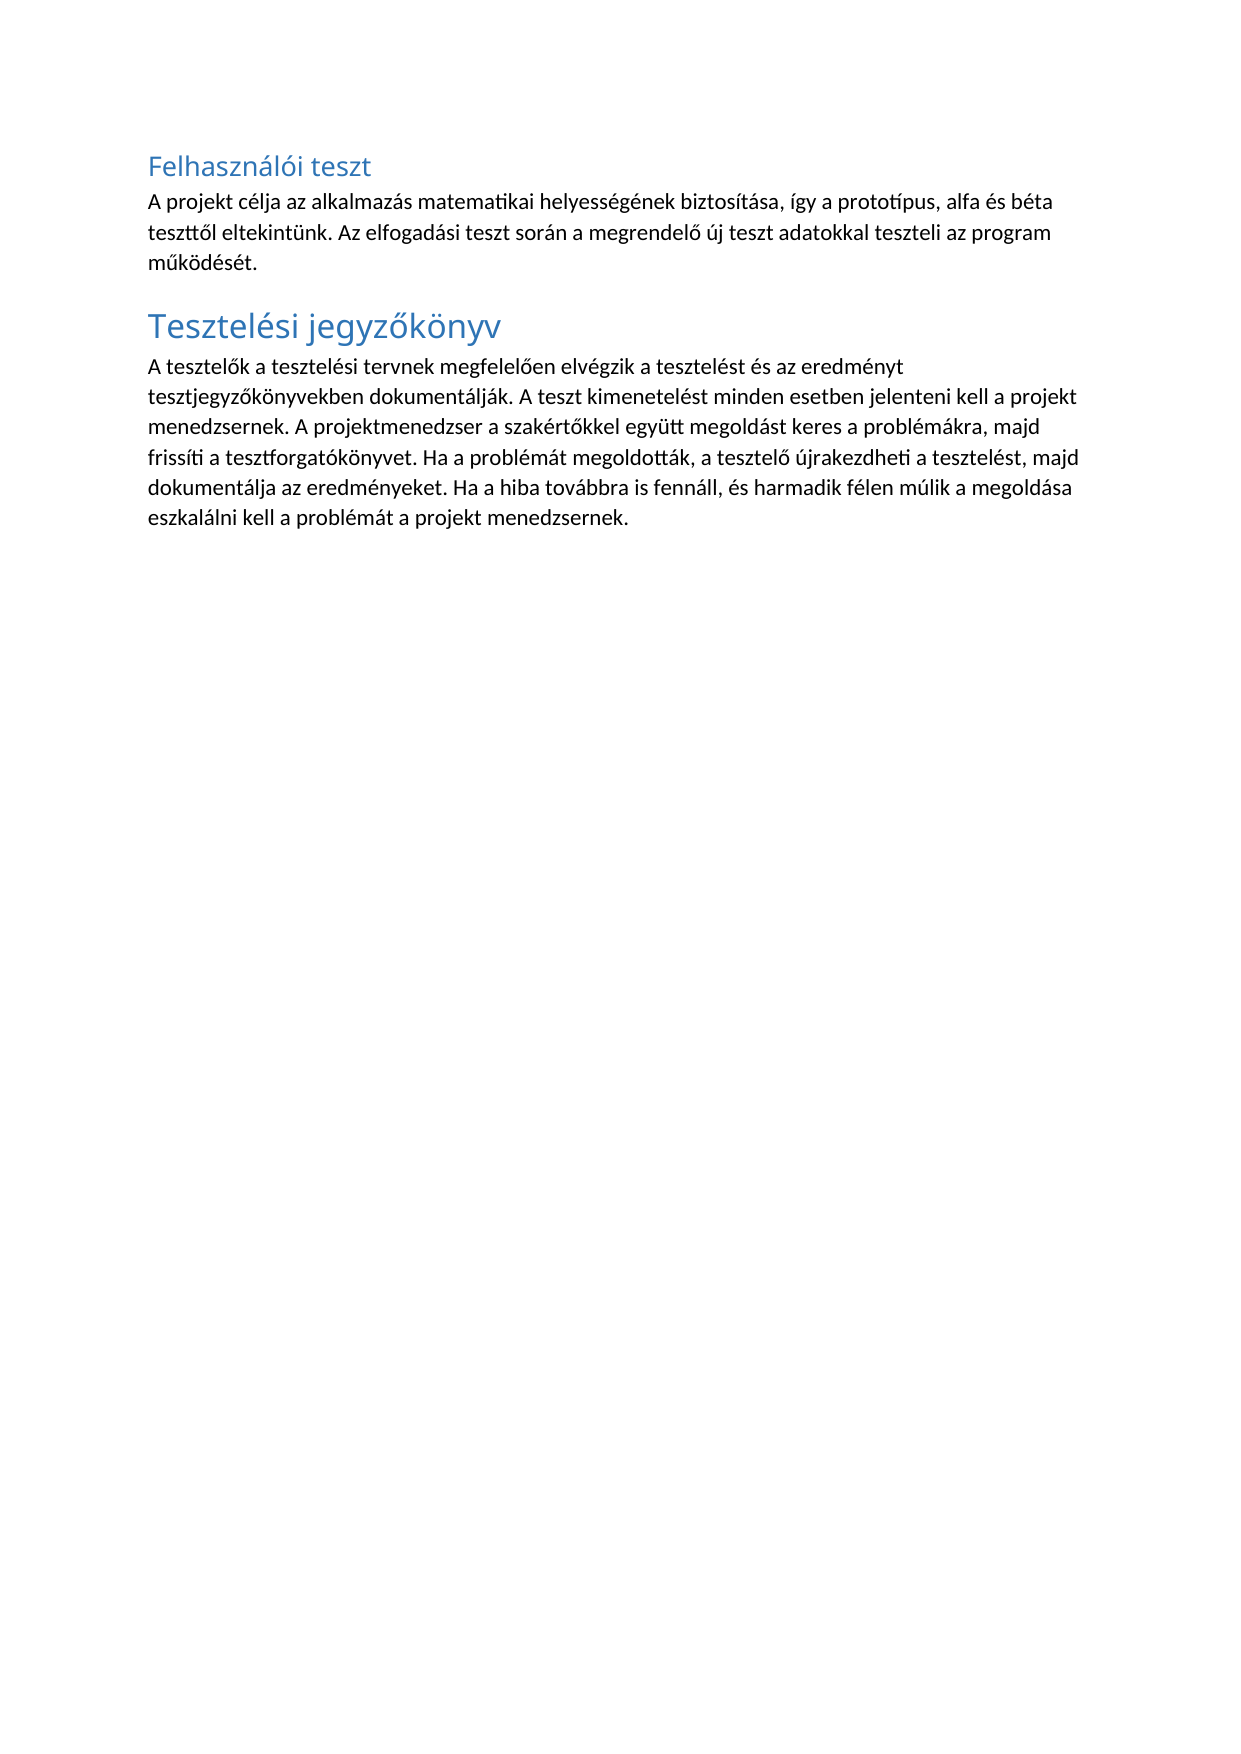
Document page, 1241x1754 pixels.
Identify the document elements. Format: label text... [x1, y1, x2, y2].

text A projekt célja az alkalmazás matematikai helyességének biztosítása, így a prototípus, alfa és béta teszttől eltekintünk. Az elfogadási teszt során a megrendelő új teszt adatokkal teszteli az program működését. [148, 187, 1093, 276]
text A tesztelők a tesztelési tervnek megfelelően elvégzik a tesztelést és az eredményt tesztjegyzőkönyvekben dokumentálják. A teszt kimenetelést minden esetben jelenteni kell a projekt menedzsernek. A projektmenedzser a szakértőkkel együtt megoldást keres a problémákra, majd frissíti a tesztforgatókönyvet. Ha a problémát megoldották, a tesztelő újrakezdheti a tesztelést, majd dokumentálja az eredményeket. Ha a hiba továbbra is fennáll, és harmadik félen múlik a megoldása eszkalálni kell a problémát a projekt menedzsernek. [148, 352, 1093, 531]
subtitle Felhasználói teszt [148, 148, 1093, 184]
subtitle Tesztelési jegyzőkönyv [148, 303, 1093, 348]
